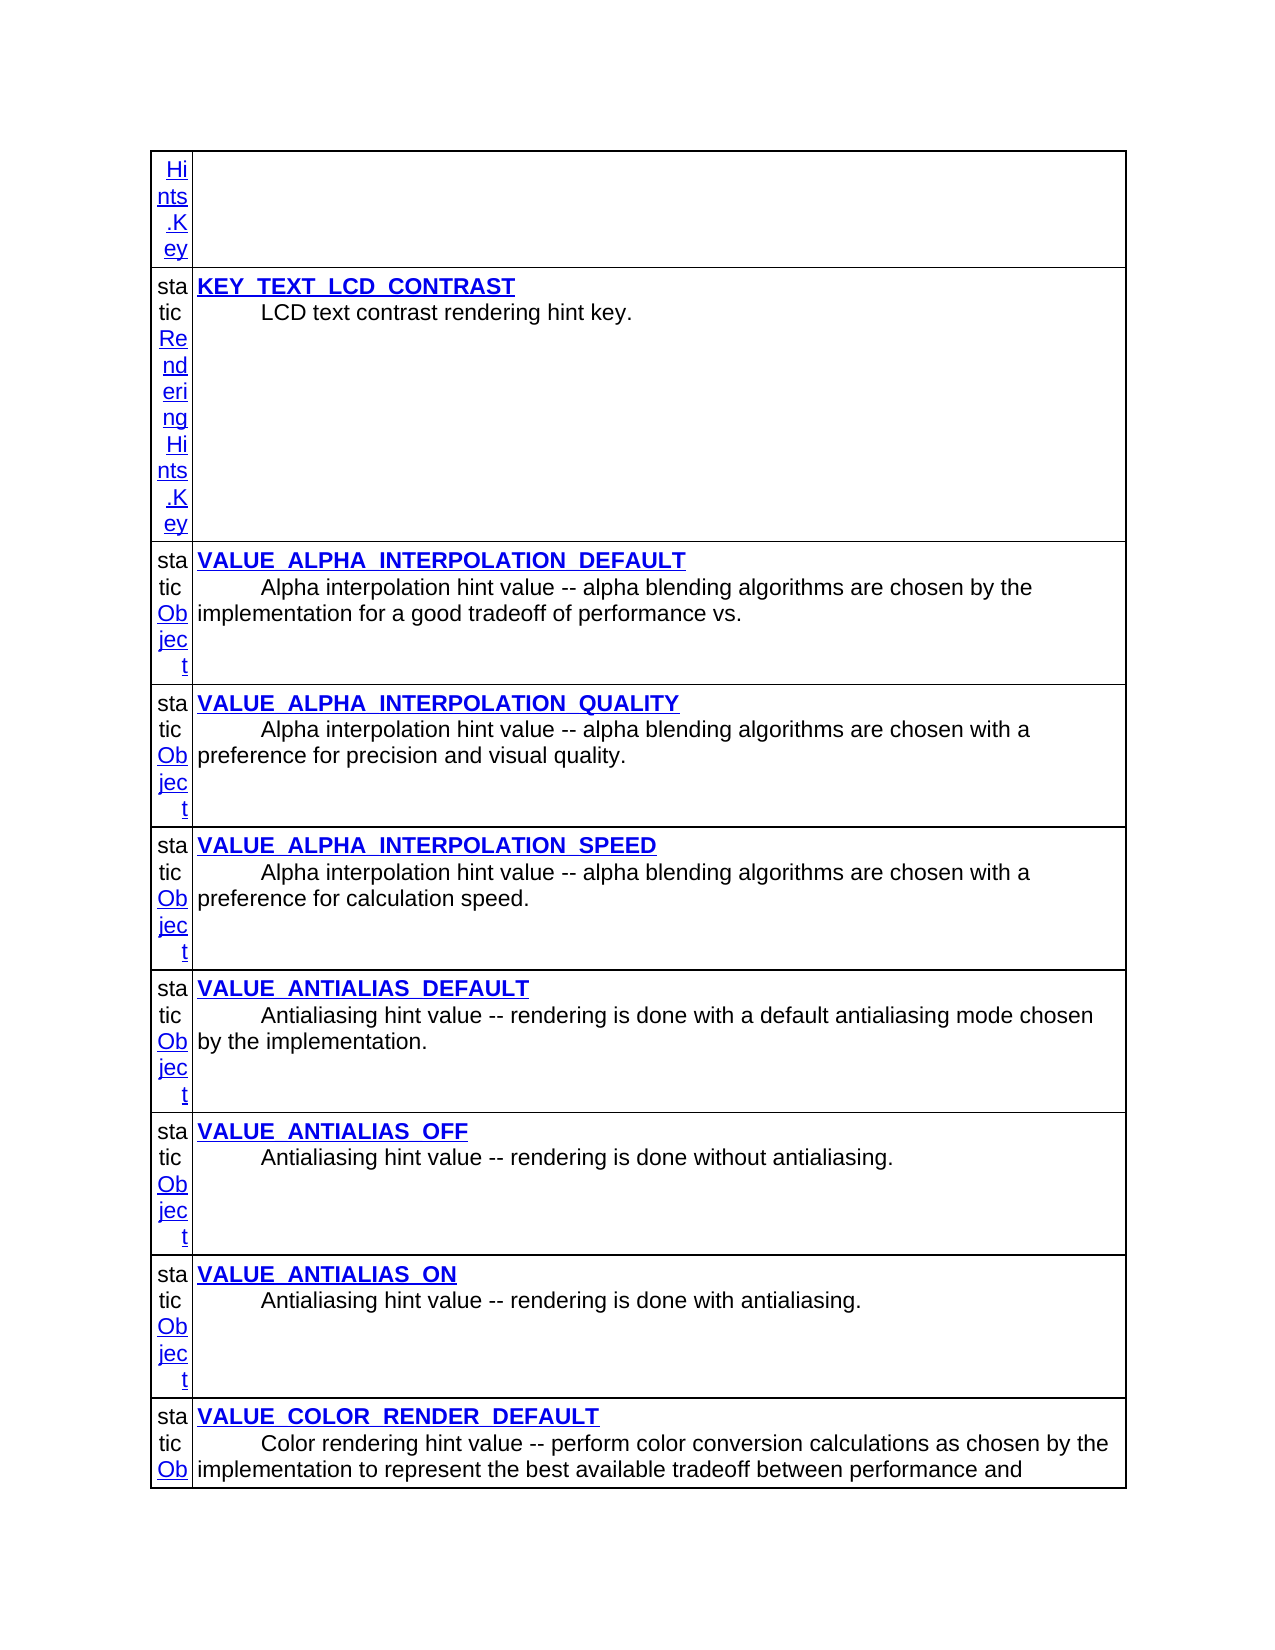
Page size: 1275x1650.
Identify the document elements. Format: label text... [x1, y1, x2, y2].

table_cell VALUE_ANTIALIAS_ON Antialiasing hint value -- rendering is done with antialiasing. [193, 1256, 1125, 1397]
table_cell static Object [152, 1399, 192, 1487]
table_cell static Object [152, 1256, 192, 1397]
table_cell KEY_TEXT_LCD_CONTRAST LCD text contrast rendering hint key. [193, 268, 1125, 541]
table_cell static Object [152, 685, 192, 826]
table_cell static Object [152, 828, 192, 969]
table_cell VALUE_ALPHA_INTERPOLATION_QUALITY Alpha interpolation hint value -- alpha blending algorithms are chosen with a preference for precision and visual quality. [193, 685, 1125, 826]
table_cell static Object [152, 971, 192, 1112]
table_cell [193, 152, 1125, 266]
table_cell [193, 1399, 1125, 1487]
table_cell static Object [152, 1113, 192, 1254]
table_cell VALUE_ALPHA_INTERPOLATION_DEFAULT Alpha interpolation hint value -- alpha blending algorithms are chosen by the implementation for a good tradeoff of performance vs. [193, 542, 1125, 683]
table_cell static Object [152, 542, 192, 683]
table_cell VALUE_ANTIALIAS_DEFAULT Antialiasing hint value -- rendering is done with a default antialiasing mode chosen by the implementation. [193, 971, 1125, 1112]
table_cell static RenderingHints.Key [152, 268, 192, 541]
table_cell VALUE_ALPHA_INTERPOLATION_SPEED Alpha interpolation hint value -- alpha blending algorithms are chosen with a preference for calculation speed. [193, 828, 1125, 969]
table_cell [152, 152, 192, 266]
table_cell VALUE_ANTIALIAS_OFF Antialiasing hint value -- rendering is done without antialiasing. [193, 1113, 1125, 1254]
